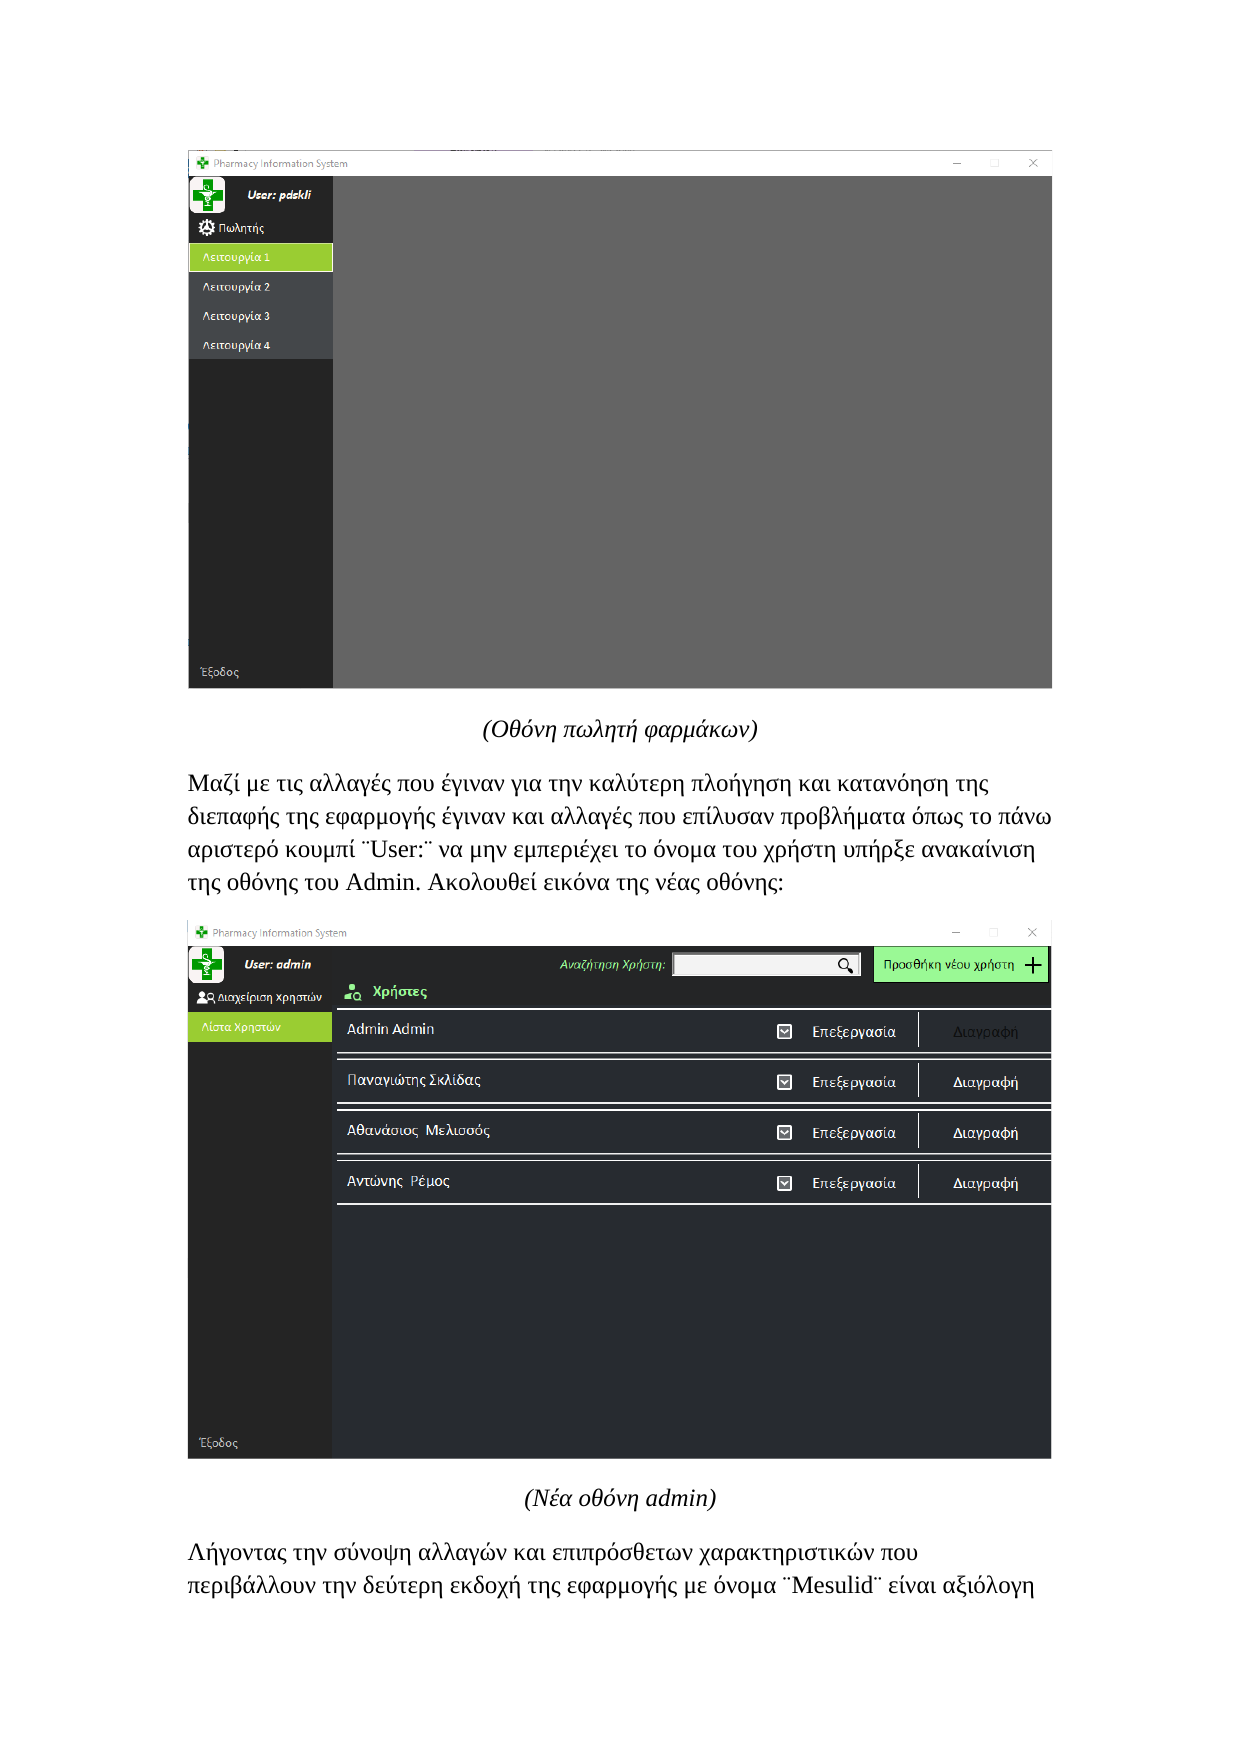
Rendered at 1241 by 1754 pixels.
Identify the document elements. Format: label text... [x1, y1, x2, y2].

text Μαζί με τις αλλαγές που έγιναν για την καλύτερη πλοήγηση και κατανόηση της διεπαφής της εφαρμογής έγιναν και αλλαγές που επίλυσαν προβλήματα όπως το πάνω αριστερό κουμπί ¨User:¨ να μην εμπεριέχει το όνομα του χρήστη υπήρξε ανακαίνιση της οθόνης του Admin. Ακολουθεί εικόνα της νέας οθόνης: [187, 768, 1053, 896]
picture [188, 150, 1053, 689]
text (Οθόνη πωλητή φαρμάκων) [187, 714, 1053, 743]
text (Νέα οθόνη admin) [187, 1483, 1053, 1512]
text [187, 1537, 1053, 1599]
picture [187, 920, 1052, 1459]
